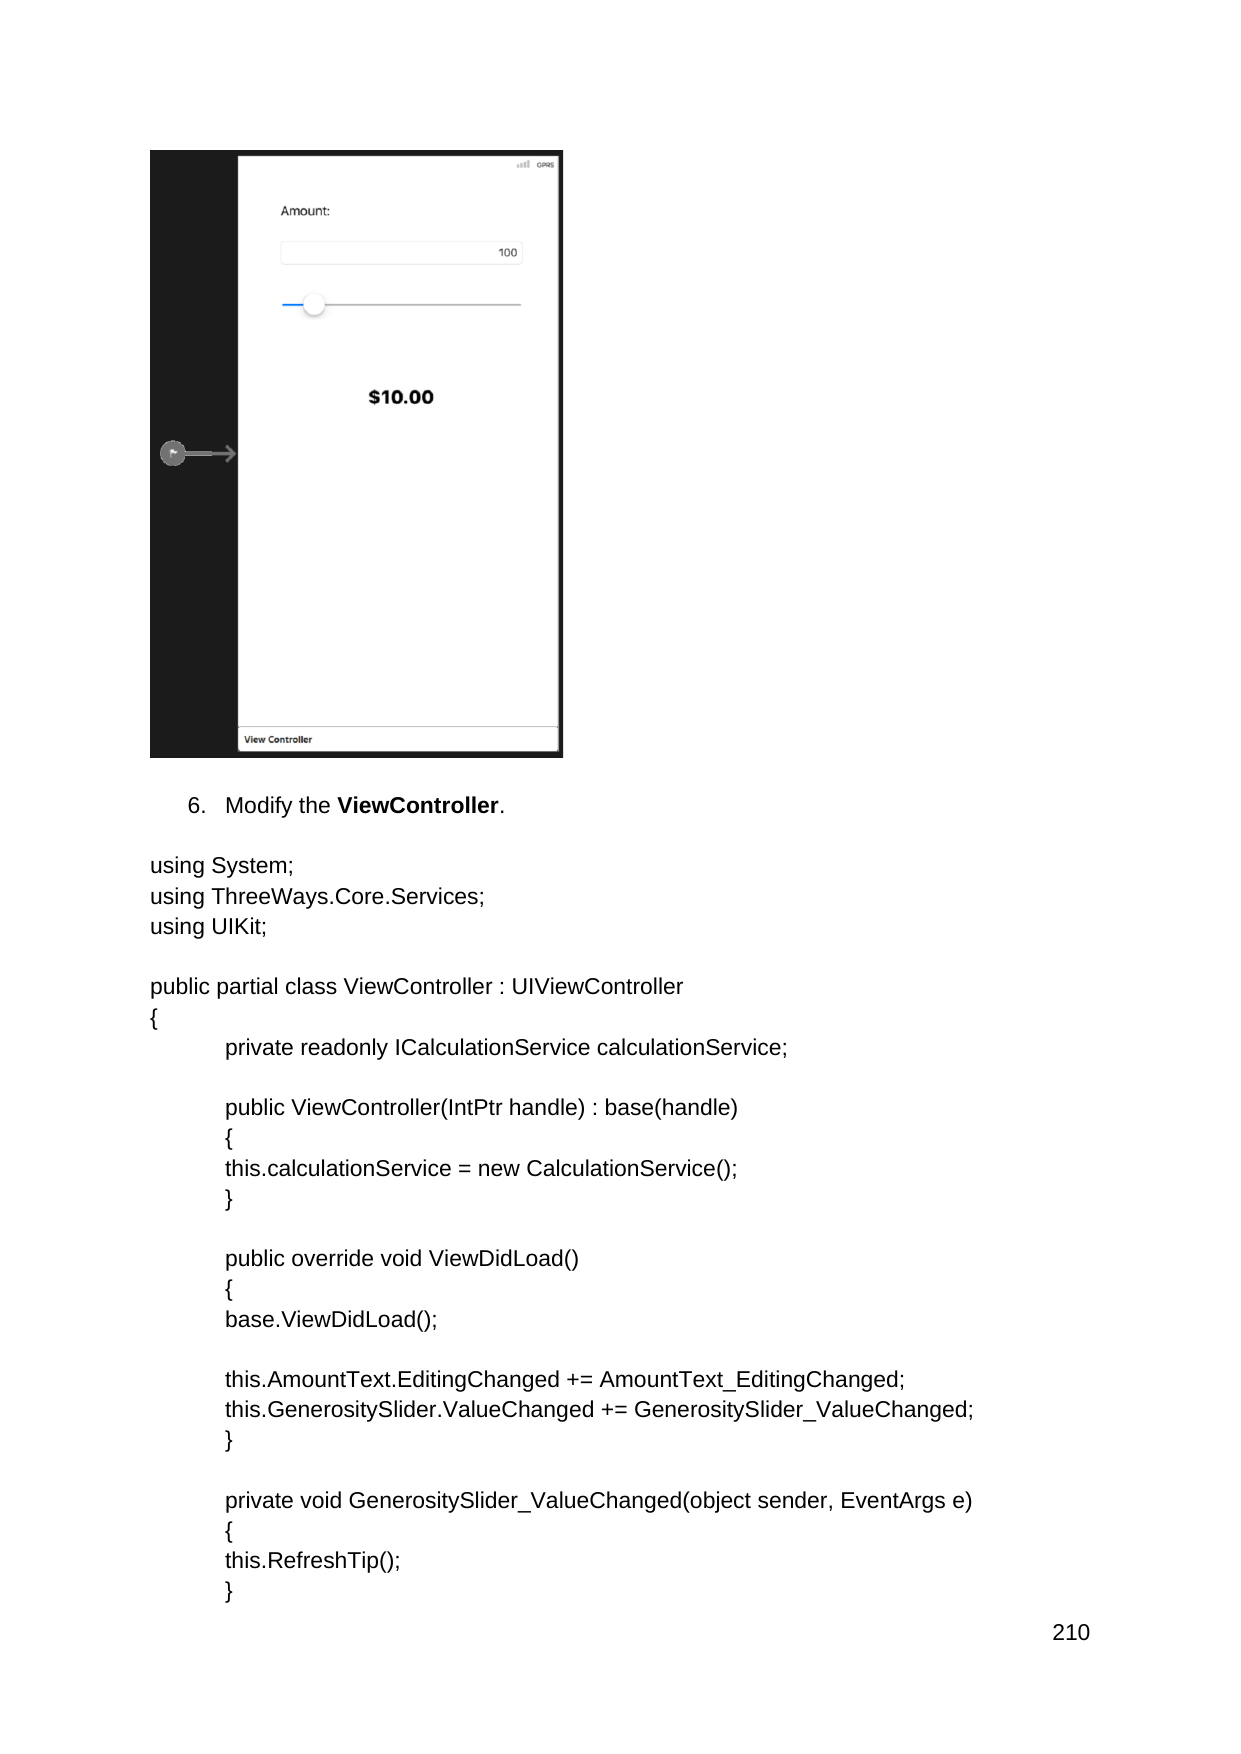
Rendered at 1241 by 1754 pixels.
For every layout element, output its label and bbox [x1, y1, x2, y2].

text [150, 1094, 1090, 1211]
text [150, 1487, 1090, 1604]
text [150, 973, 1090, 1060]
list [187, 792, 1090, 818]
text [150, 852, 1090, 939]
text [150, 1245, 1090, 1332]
picture [150, 150, 564, 758]
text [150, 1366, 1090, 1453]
